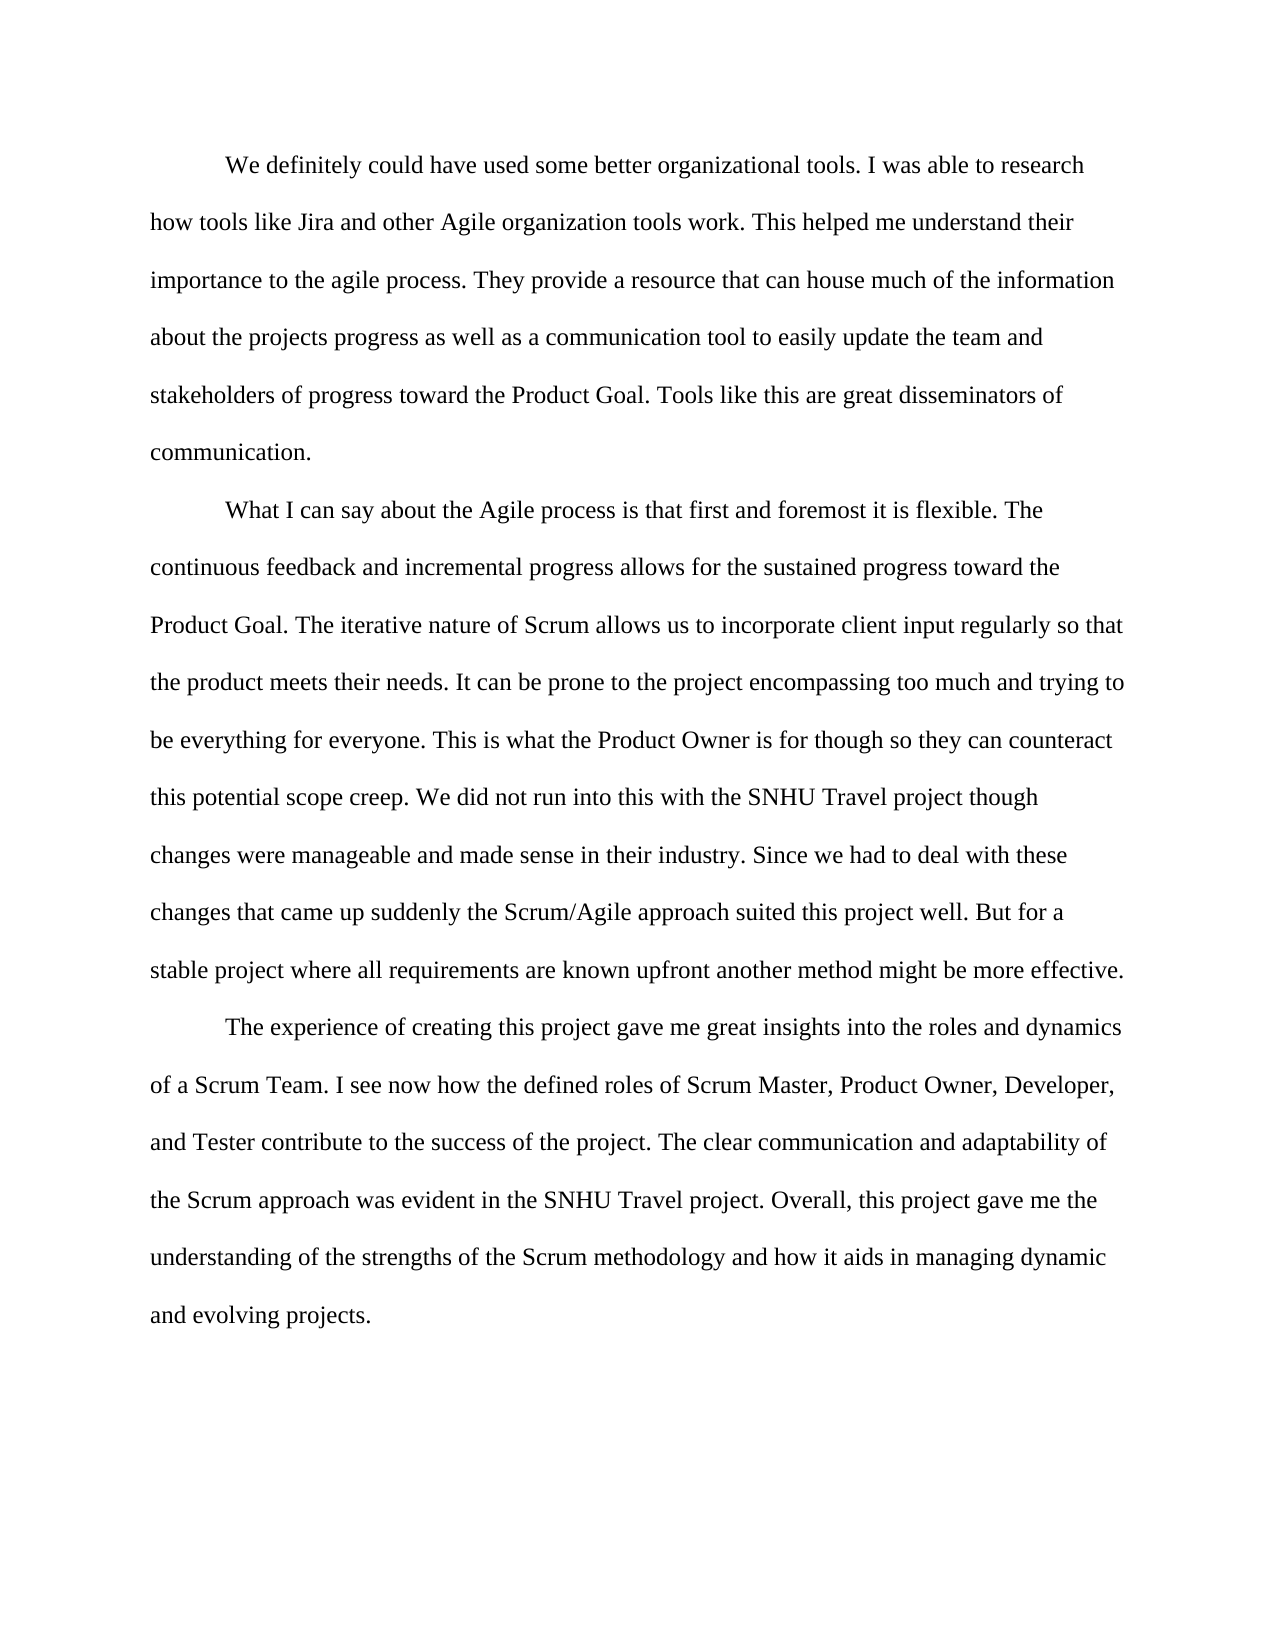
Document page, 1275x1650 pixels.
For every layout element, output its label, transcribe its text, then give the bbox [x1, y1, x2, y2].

text The experience of creating this project gave me great insights into the roles and dynamics of a Scrum Team. I see now how the defined roles of Scrum Master, Product Owner, Developer, and Tester contribute to the success of the project. The clear communication and adaptability of the Scrum approach was evident in the SNHU Travel project. Overall, this project gave me the understanding of the strengths of the Scrum methodology and how it aids in managing dynamic and evolving projects. [150, 1012, 1125, 1329]
text We definitely could have used some better organizational tools. I was able to research how tools like Jira and other Agile organization tools work. This helped me understand their importance to the agile process. They provide a resource that can house much of the information about the projects progress as well as a communication tool to easily update the team and stakeholders of progress toward the Product Goal. Tools like this are great disseminators of communication. [150, 150, 1125, 466]
text What I can say about the Agile process is that first and foremost it is flexible. The continuous feedback and incremental progress allows for the sustained progress toward the Product Goal. The iterative nature of Scrum allows us to incorporate client input regularly so that the product meets their needs. It can be prone to the project encompassing too much and trying to be everything for everyone. This is what the Product Owner is for though so they can counteract this potential scope creep. We did not run into this with the SNHU Travel project though changes were manageable and made sense in their industry. Since we had to deal with these changes that came up suddenly the Scrum/Agile approach suited this project well. But for a stable project where all requirements are known upfront another method might be more effective. [150, 495, 1125, 984]
